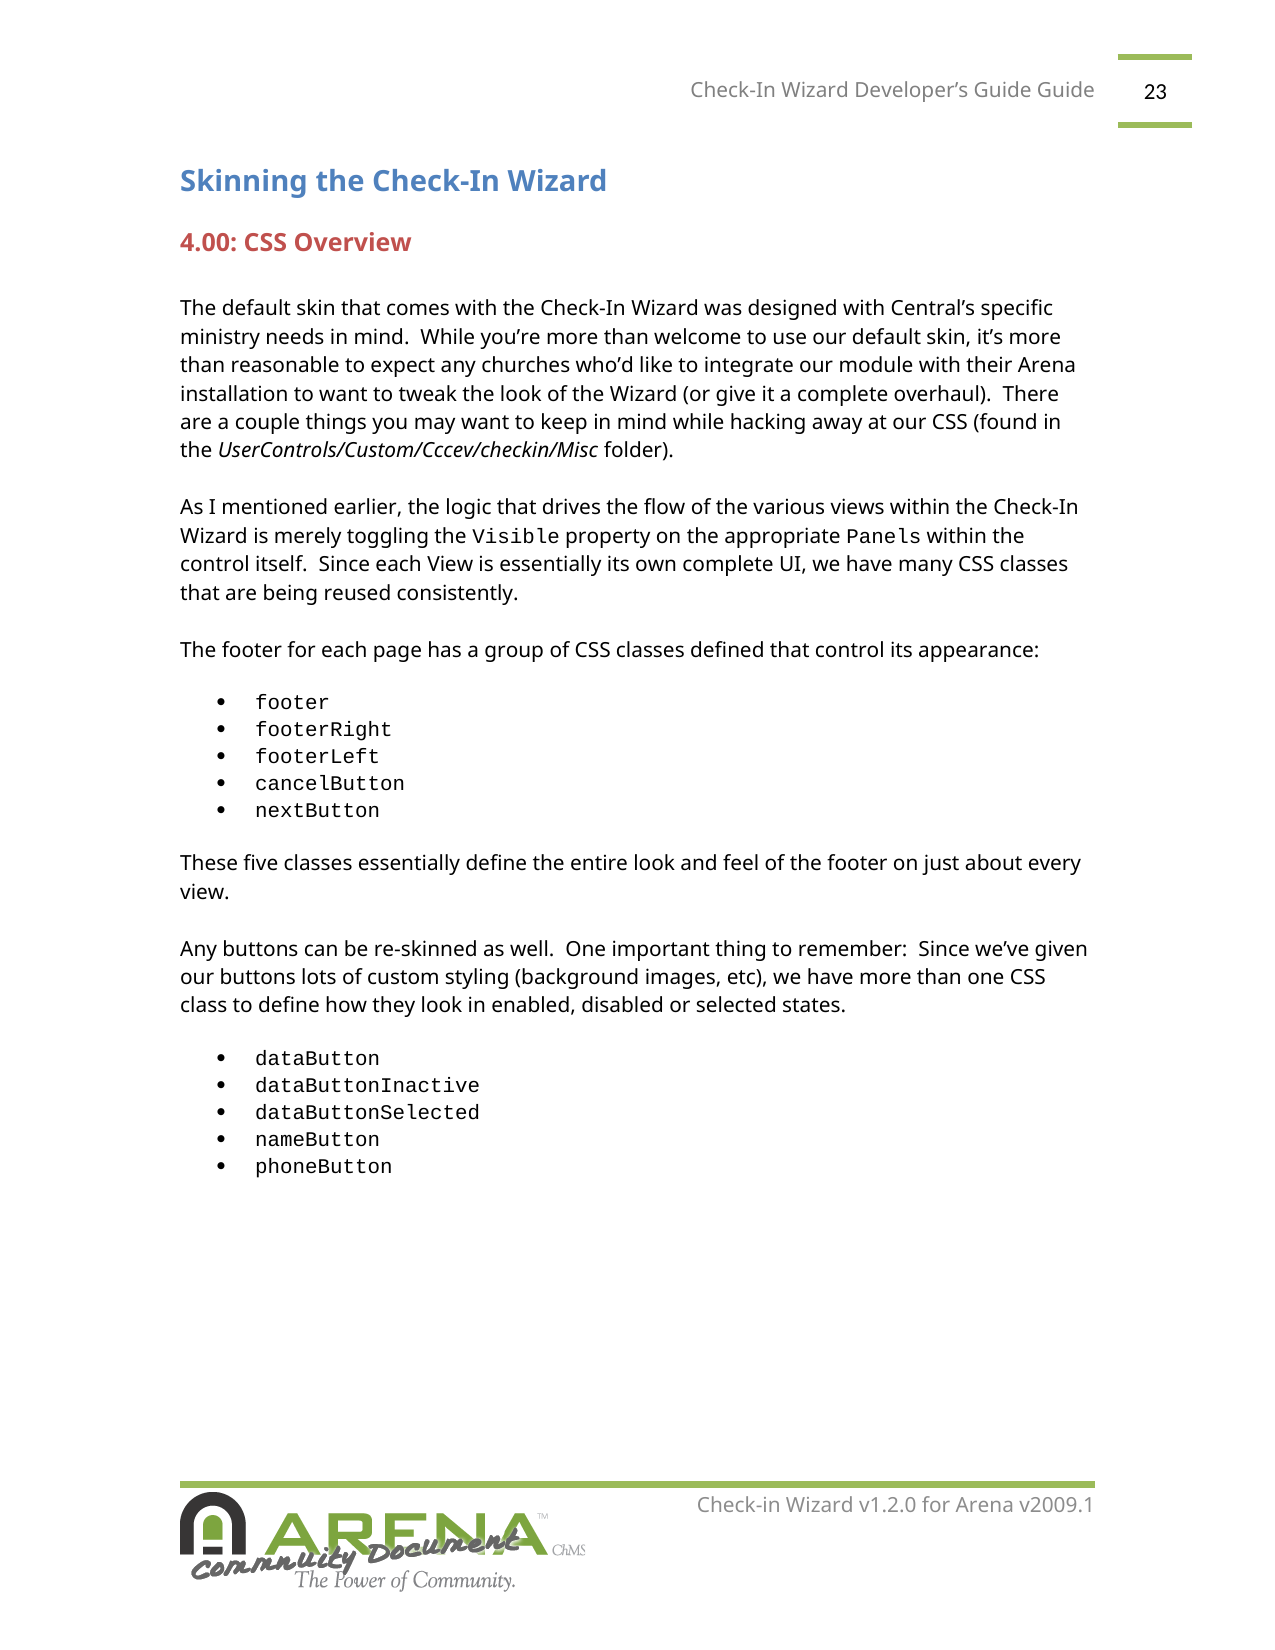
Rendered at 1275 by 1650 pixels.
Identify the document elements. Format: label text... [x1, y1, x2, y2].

text These five classes essentially define the entire look and feel of the footer on just about every view. [180, 848, 1095, 905]
subtitle 4.00: CSS Overview [180, 225, 1095, 259]
list footer [217, 692, 1095, 715]
text The footer for each page has a group of CSS classes defined that control its appearance: [180, 635, 1095, 663]
list footerLeft [217, 746, 1095, 770]
list dataButtonSelected [217, 1102, 1095, 1126]
list phoneButton [217, 1156, 1095, 1180]
text The default skin that comes with the Check-In Wizard was designed with Central’s specific ministry needs in mind. While you’re more than welcome to use our default skin, it’s more than reasonable to expect any churches who’d like to integrate our module with their Arena installation to want to tweak the look of the Wizard (or give it a complete overhaul). There are a couple things you may want to keep in mind while hacking away at our CSS (found in the UserControls/Custom/Cccev/checkin/Misc folder). [180, 293, 1095, 464]
list footerRight [217, 719, 1095, 742]
list nameButton [217, 1129, 1095, 1153]
list nextButton [217, 800, 1095, 824]
picture [180, 1492, 586, 1592]
text As I mentioned earlier, the logic that drives the flow of the various views within the Check-In Wizard is merely toggling the Visible property on the appropriate Panels within the control itself. Since each View is essentially its own complete UI, we have many CSS classes that are being reused consistently. [180, 492, 1095, 606]
subtitle Skinning the Check-In Wizard [180, 160, 1095, 200]
list dataButton [217, 1047, 1095, 1071]
text Any buttons can be re-skinned as well. One important thing to remember: Since we’ve given our buttons lots of custom styling (background images, etc), we have more than one CSS class to define how they look in enabled, disabled or selected states. [180, 934, 1095, 1019]
list cancelButton [217, 773, 1095, 797]
list dataButtonInactive [217, 1075, 1095, 1098]
